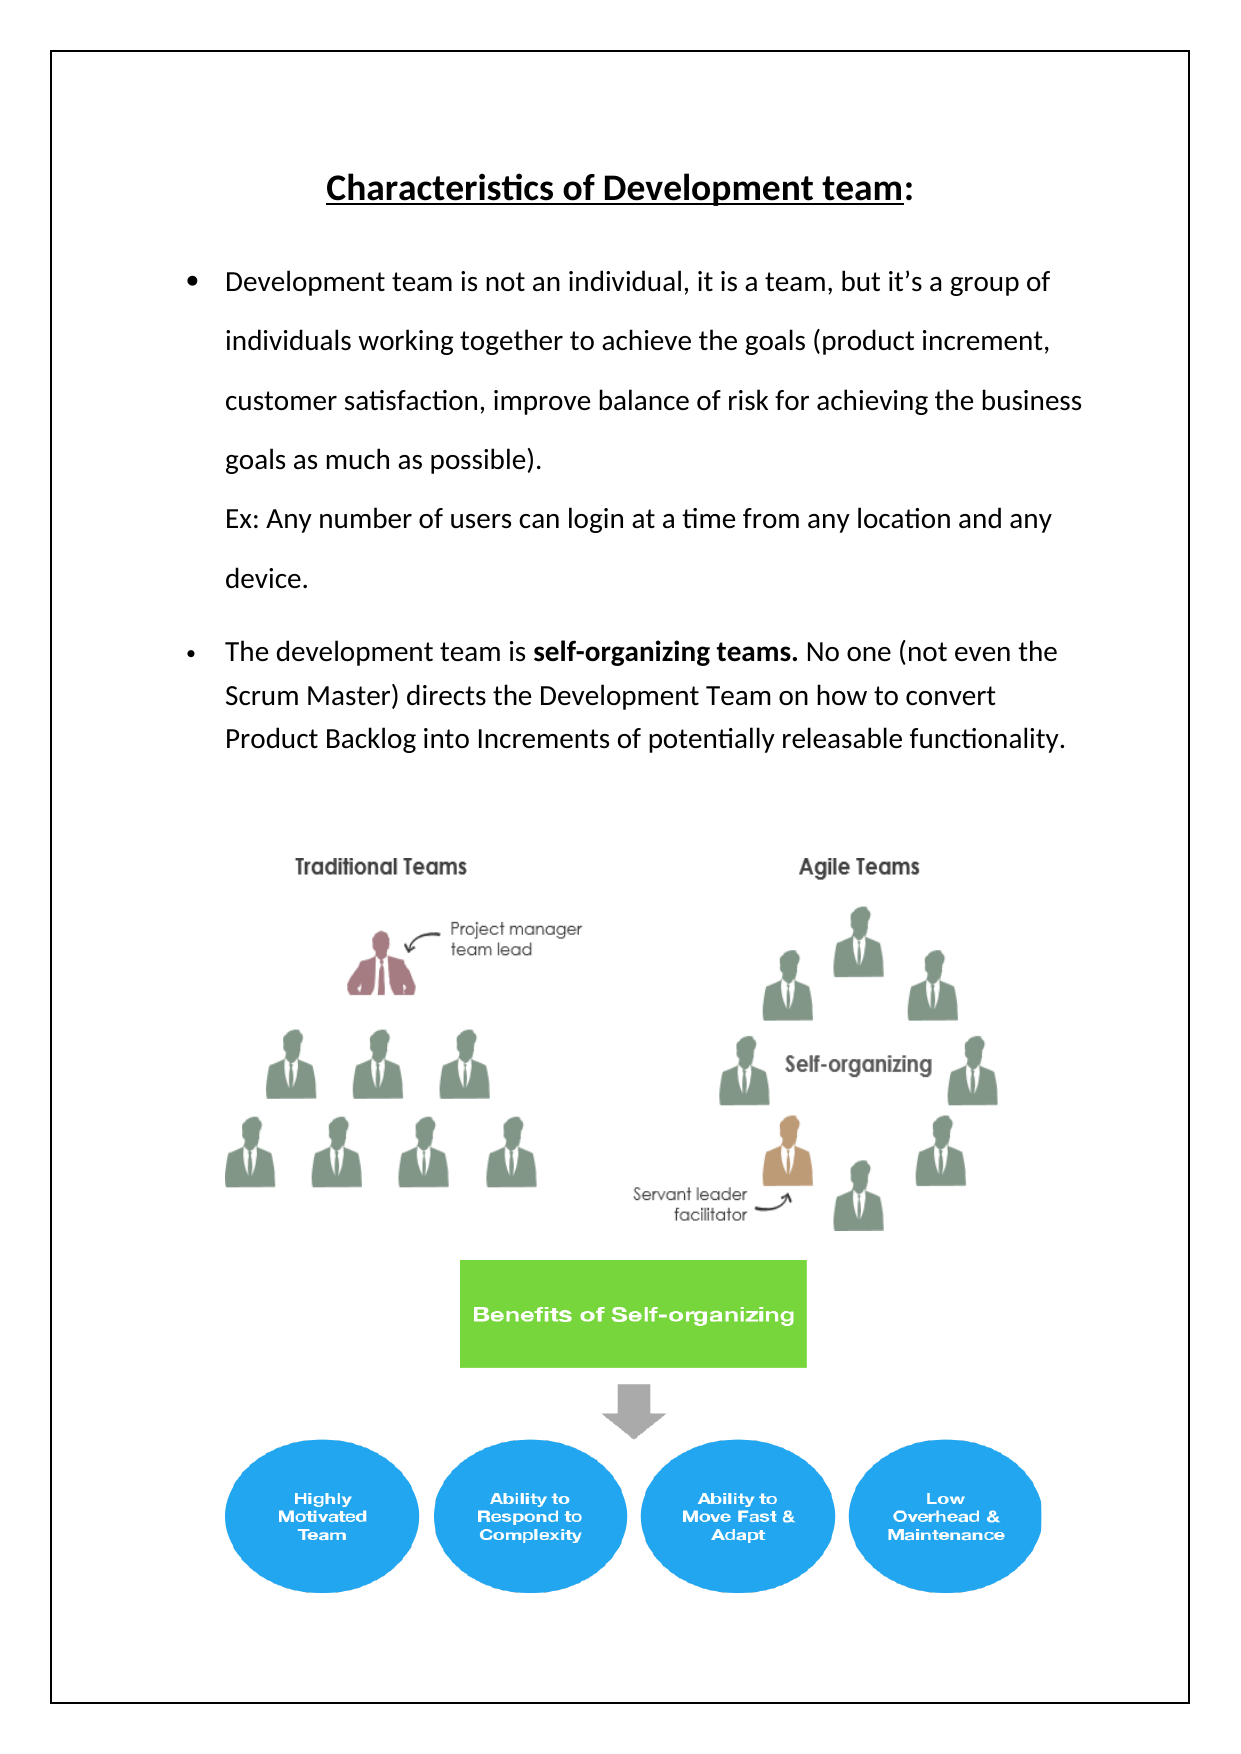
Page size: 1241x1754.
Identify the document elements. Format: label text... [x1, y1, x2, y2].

list The development team is self-organizing teams. No one (not even the Scrum Master) directs the Development Team on how to convert Product Backlog into Increments of potentially releasable functionality. [187, 625, 1090, 756]
picture [225, 858, 998, 1231]
list Development team is not an individual, it is a team, but it’s a group of individuals working together to achieve the goals (product increment, customer satisfaction, improve balance of risk for achieving the business goals as much as possible). [187, 239, 1090, 477]
list Ex: Any number of users can login at a time from any location and any device. [225, 477, 1090, 595]
text Characteristics of Development team: [150, 150, 1090, 209]
picture [225, 1260, 1042, 1593]
